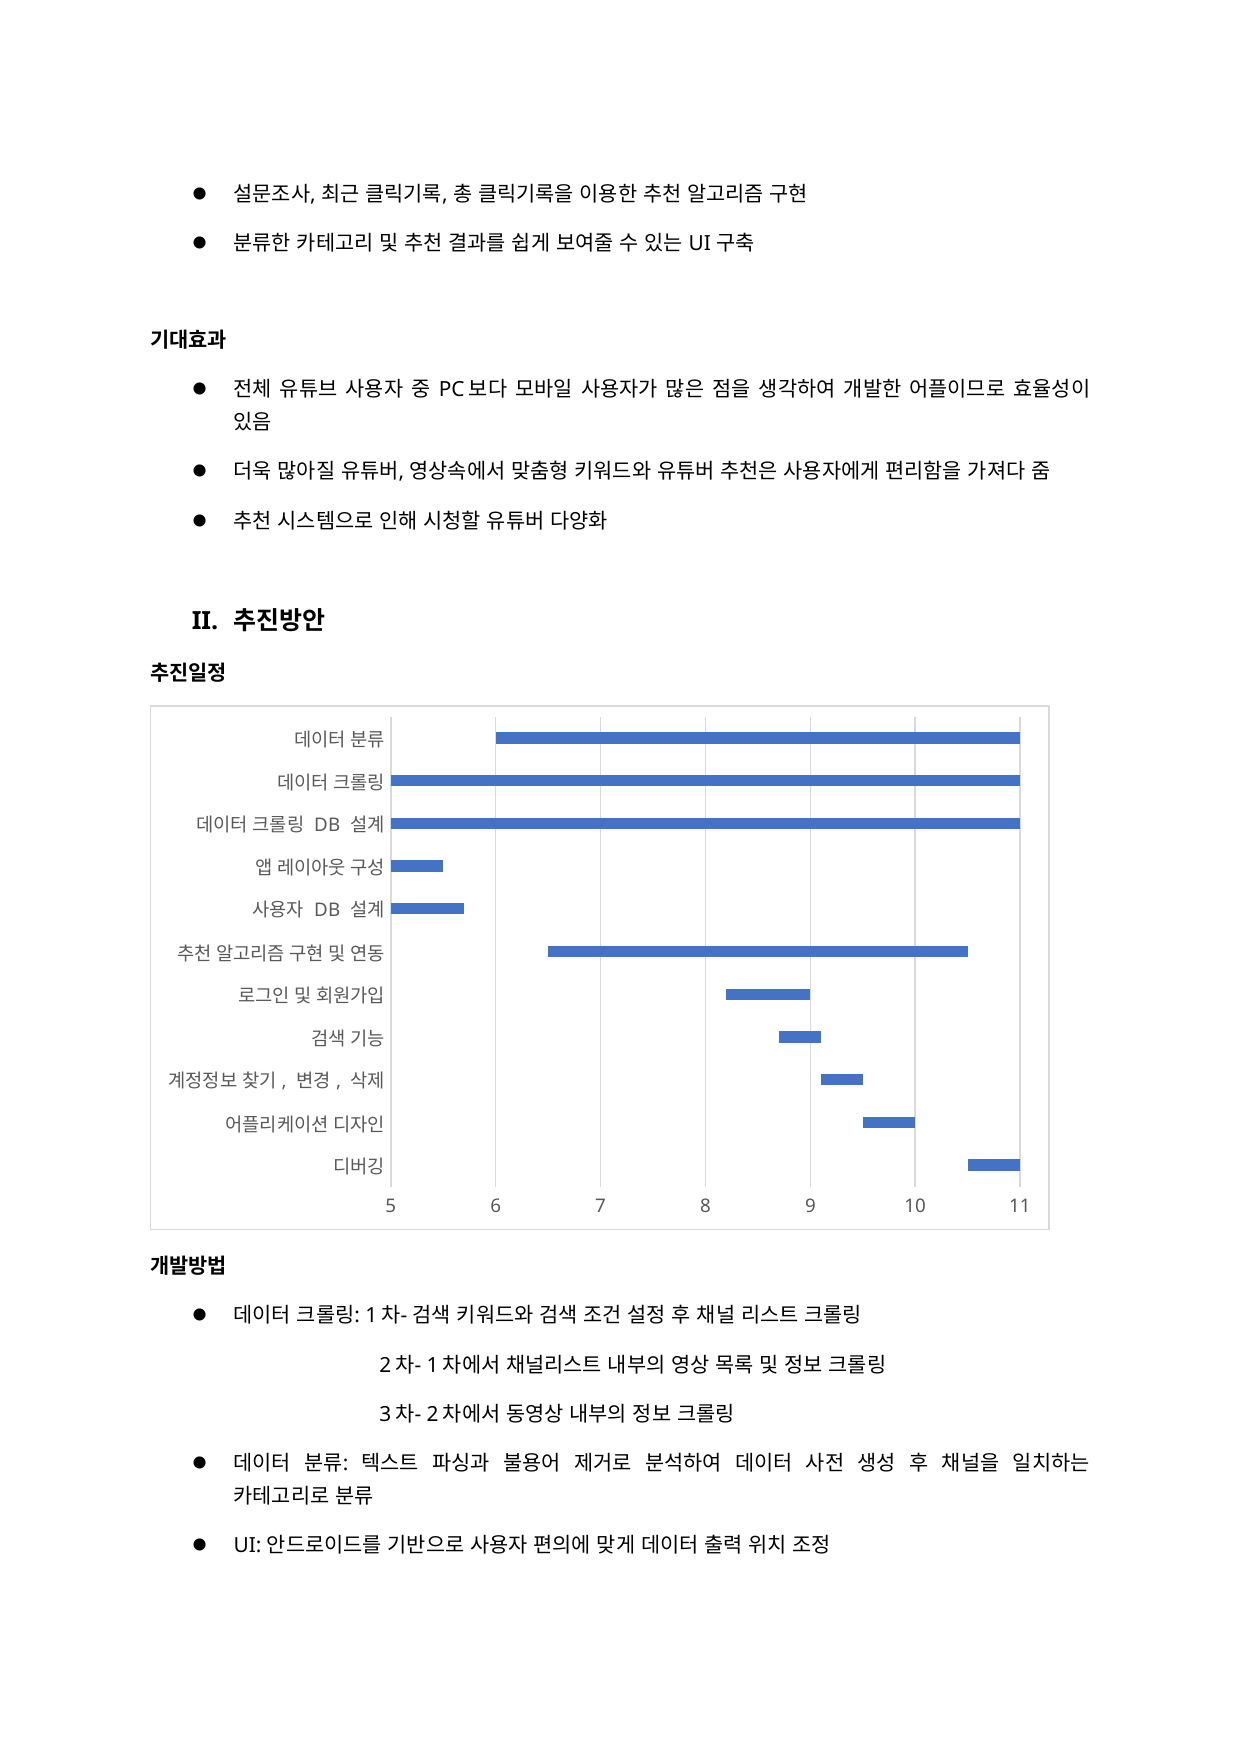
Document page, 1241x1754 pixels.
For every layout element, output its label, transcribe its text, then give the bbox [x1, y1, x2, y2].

list 전체 유튜브 사용자 중 PC보다 모바일 사용자가 많은 점을 생각하여 개발한 어플이므로 효율성이 있음 [192, 372, 1090, 435]
list 추진방안 [192, 600, 1090, 637]
list 설문조사, 최근 클릭기록, 총 클릭기록을 이용한 추천 알고리즘 구현 [192, 177, 1090, 207]
list 추천 시스템으로 인해 시청할 유튜버 다양화 [192, 504, 1090, 534]
list 3차- 2차에서 동영상 내부의 정보 크롤링 [296, 1397, 1090, 1428]
list 더욱 많아질 유튜버, 영상속에서 맞춤형 키워드와 유튜버 추천은 사용자에게 편리함을 가져다 줌 [192, 454, 1090, 485]
text 기대효과 [150, 323, 1090, 353]
text 2차- 1차에서 채널리스트 내부의 영상 목록 및 정보 크롤링 [317, 1348, 1090, 1378]
text 추진일정 [150, 656, 1090, 686]
list 데이터 크롤링: 1차- 검색 키워드와 검색 조건 설정 후 채널 리스트 크롤링 [192, 1298, 1090, 1329]
list 데이터 분류: 텍스트 파싱과 불용어 제거로 분석하여 데이터 사전 생성 후 채널을 일치하는 카테고리로 분류 [192, 1447, 1090, 1509]
list UI: 안드로이드를 기반으로 사용자 편의에 맞게 데이터 출력 위치 조정 [192, 1529, 1090, 1559]
text 개발방법 [150, 1249, 1090, 1279]
list 분류한 카테고리 및 추천 결과를 쉽게 보여줄 수 있는 UI 구축 [192, 227, 1090, 257]
